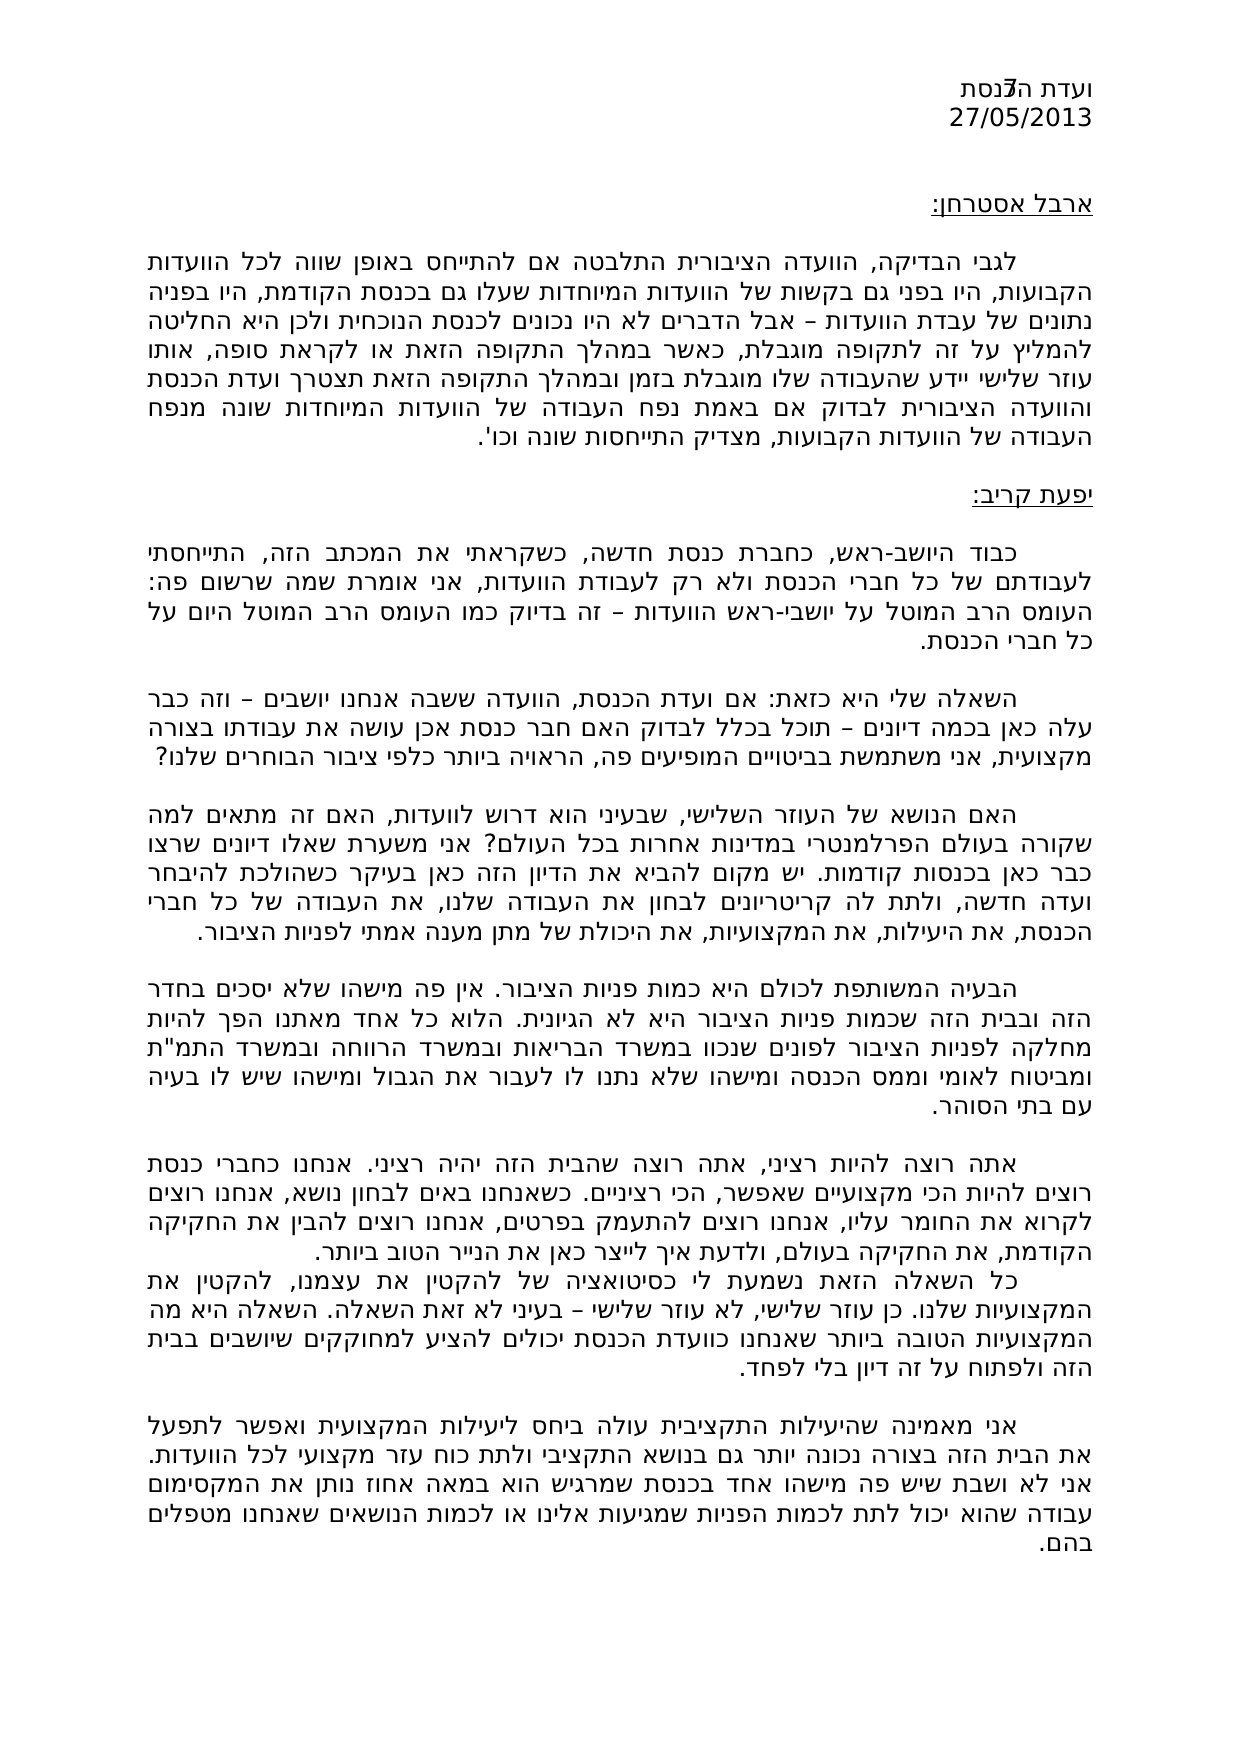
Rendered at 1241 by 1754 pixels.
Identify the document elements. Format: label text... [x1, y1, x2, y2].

text ארבל אסטרחן: [147, 190, 1093, 219]
text אני מאמינה שהיעילות התקציבית עולה ביחס ליעילות המקצועית ואפשר לתפעל את הבית הזה בצורה נכונה יותר גם בנושא התקציבי ולתת כוח עזר מקצועי לכל הוועדות. אני לא ושבת שיש פה מישהו אחד בכנסת שמרגיש הוא במאה אחוז נותן את המקסימום עבודה שהוא יכול לתת לכמות הפניות שמגיעות אלינו או לכמות הנושאים שאנחנו מטפלים בהם. [147, 1411, 1093, 1557]
text הבעיה המשותפת לכולם היא כמות פניות הציבור. אין פה מישהו שלא יסכים בחדר הזה ובבית הזה שכמות פניות הציבור היא לא הגיונית. הלוא כל אחד מאתנו הפך להיות מחלקה לפניות הציבור לפונים שנכוו במשרד הבריאות ובמשרד הרווחה ובמשרד התמ"ת ומביטוח לאומי וממס הכנסה ומישהו שלא נתנו לו לעבור את הגבול ומישהו שיש לו בעיה עם בתי הסוהר. [147, 975, 1093, 1121]
text אתה רוצה להיות רציני, אתה רוצה שהבית הזה יהיה רציני. אנחנו כחברי כנסת רוצים להיות הכי מקצועיים שאפשר, הכי רציניים. כשאנחנו באים לבחון נושא, אנחנו רוצים לקרוא את החומר עליו, אנחנו רוצים להתעמק בפרטים, אנחנו רוצים להבין את החקיקה הקודמת, את החקיקה בעולם, ולדעת איך לייצר כאן את הנייר הטוב ביותר. [147, 1149, 1093, 1266]
text לגבי הבדיקה, הוועדה הציבורית התלבטה אם להתייחס באופן שווה לכל הוועדות הקבועות, היו בפני גם בקשות של הוועדות המיוחדות שעלו גם בכנסת הקודמת, היו בפניה נתונים של עבדת הוועדות – אבל הדברים לא היו נכונים לכנסת הנוכחית ולכן היא החליטה להמליץ על זה לתקופה מוגבלת, כאשר במהלך התקופה הזאת או לקראת סופה, אותו עוזר שלישי יידע שהעבודה שלו מוגבלת בזמן ובמהלך התקופה הזאת תצטרך ועדת הכנסת והוועדה הציבורית לבדוק אם באמת נפח העבודה של הוועדות המיוחדות שונה מנפח העבודה של הוועדות הקבועות, מצדיק התייחסות שונה וכו'. [147, 248, 1093, 452]
text יפעת קריב: [147, 481, 1093, 510]
text השאלה שלי היא כזאת: אם ועדת הכנסת, הוועדה ששבה אנחנו יושבים – וזה כבר עלה כאן בכמה דיונים – תוכל בכלל לבדוק האם חבר כנסת אכן עושה את עבודתו בצורה מקצועית, אני משתמשת בביטויים המופיעים פה, הראויה ביותר כלפי ציבור הבוחרים שלנו? [147, 684, 1093, 771]
text האם הנושא של העוזר השלישי, שבעיני הוא דרוש לוועדות, האם זה מתאים למה שקורה בעולם הפרלמנטרי במדינות אחרות בכל העולם? אני משערת שאלו דיונים שרצו כבר כאן בכנסות קודמות. יש מקום להביא את הדיון הזה כאן בעיקר כשהולכת להיבחר ועדה חדשה, ולתת לה קריטריונים לבחון את העבודה שלנו, את העבודה של כל חברי הכנסת, את היעילות, את המקצועיות, את היכולת של מתן מענה אמתי לפניות הציבור. [147, 800, 1093, 946]
text כבוד היושב-ראש, כחברת כנסת חדשה, כשקראתי את המכתב הזה, התייחסתי לעבודתם של כל חברי הכנסת ולא רק לעבודת הוועדות, אני אומרת שמה שרשום פה: העומס הרב המוטל על יושבי-ראש הוועדות – זה בדיוק כמו העומס הרב המוטל היום על כל חברי הכנסת. [147, 538, 1093, 655]
text כל השאלה הזאת נשמעת לי כסיטואציה של להקטין את עצמנו, להקטין את המקצועיות שלנו. כן עוזר שלישי, לא עוזר שלישי – בעיני לא זאת השאלה. השאלה היא מה המקצועיות הטובה ביותר שאנחנו כוועדת הכנסת יכולים להציע למחוקקים שיושבים בבית הזה ולפתוח על זה דיון בלי לפחד. [147, 1266, 1093, 1383]
